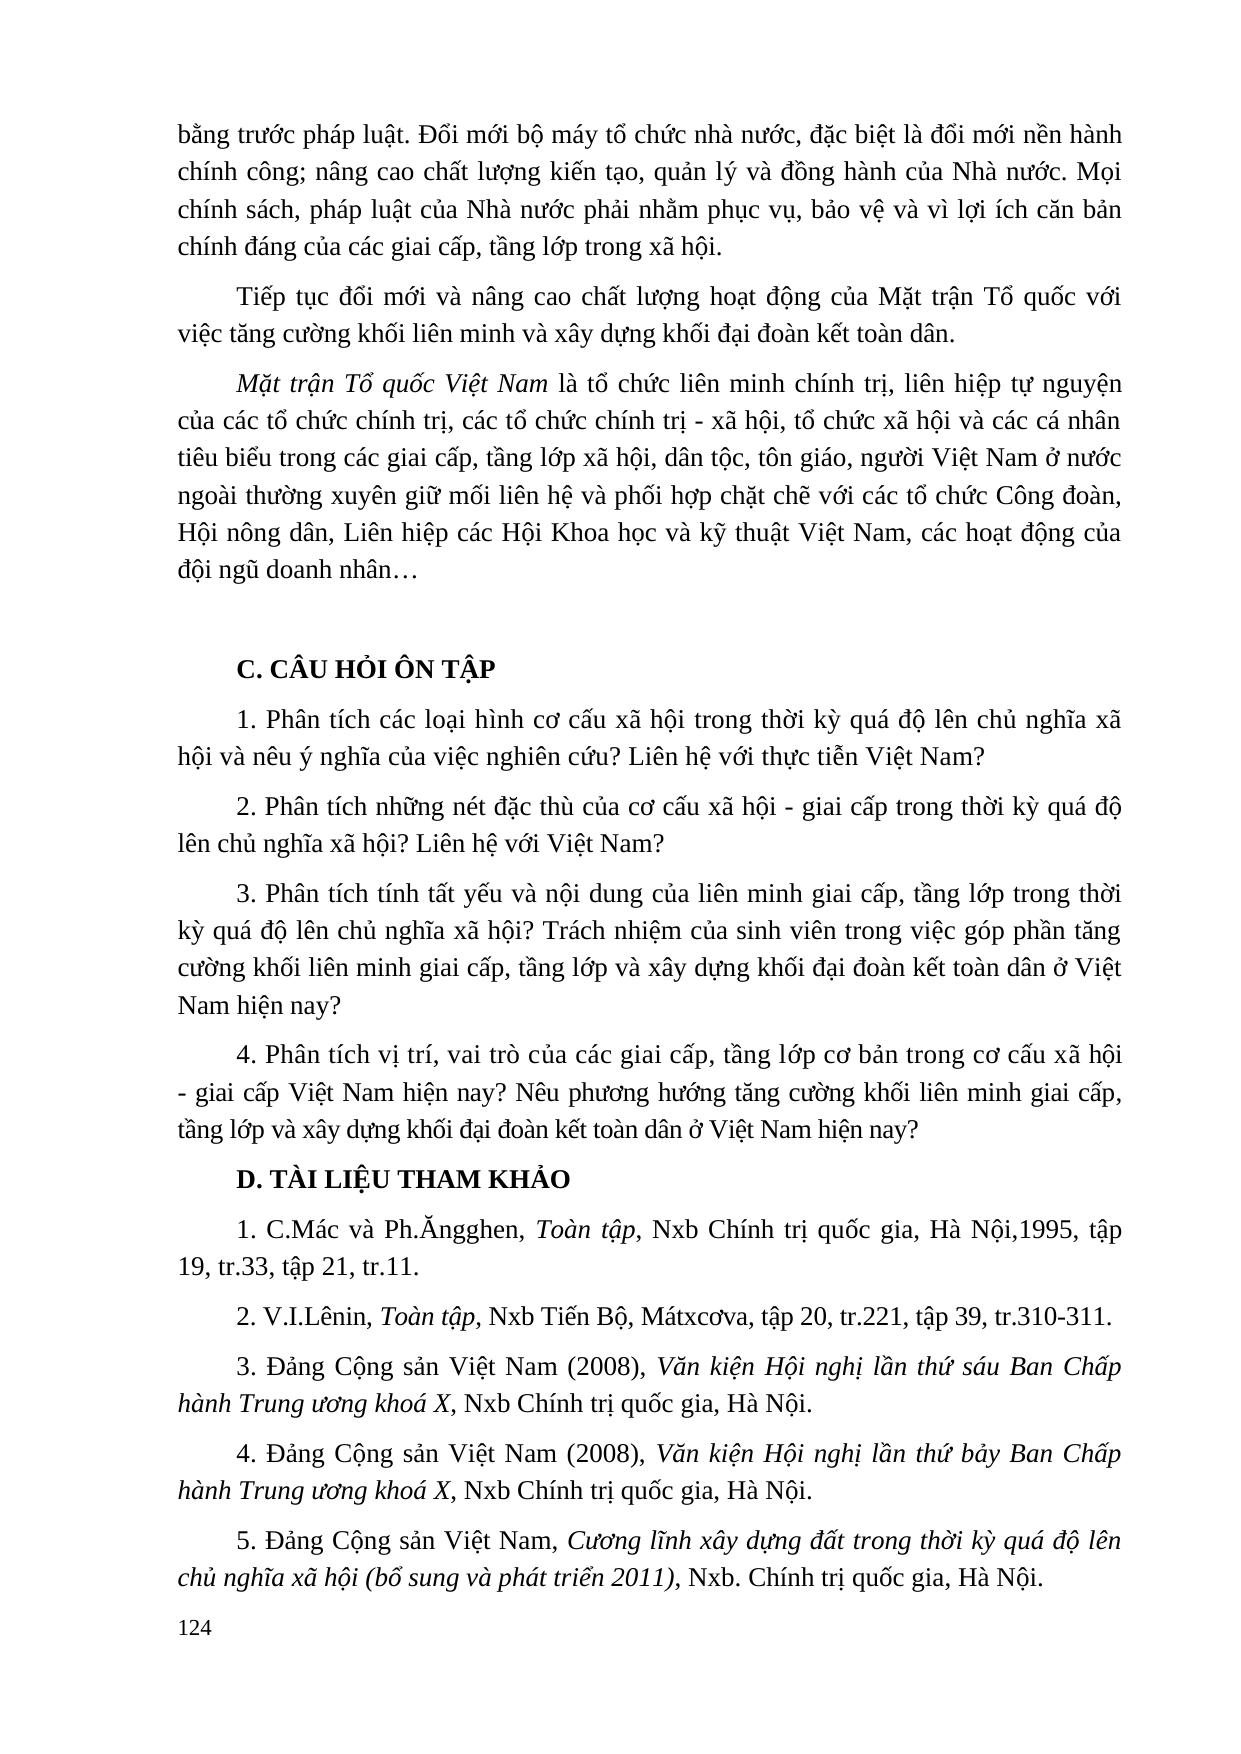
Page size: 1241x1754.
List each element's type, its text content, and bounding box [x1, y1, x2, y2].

text 3. Đảng Cộng sản Việt Nam (2008), Văn kiện Hội nghị lần thứ sáu Ban Chấp hành Trung ương khoá X, Nxb Chính trị quốc gia, Hà Nội. [177, 1349, 1122, 1418]
text 4. Phân tích vị trí, vai trò của các giai cấp, tầng lớp cơ bản trong cơ cấu xã hội - giai cấp Việt Nam hiện nay? Nêu phương hướng tăng cường khối liên minh giai cấp, tầng lớp và xây dựng khối đại đoàn kết toàn dân ở Việt Nam hiện nay? [177, 1038, 1122, 1144]
text C. CÂU HỎI ÔN TẬP [177, 653, 1122, 684]
text 2. V.I.Lênin, Toàn tập, Nxb Tiến Bộ, Mátxcơva, tập 20, tr.221, tập 39, tr.310-311. [177, 1300, 1122, 1331]
text 5. Đảng Cộng sản Việt Nam, Cương lĩnh xây dựng đất trong thời kỳ quá độ lên chủ nghĩa xã hội (bổ sung và phát triển 2011), Nxb. Chính trị quốc gia, Hà Nội. [177, 1524, 1122, 1592]
text 4. Đảng Cộng sản Việt Nam (2008), Văn kiện Hội nghị lần thứ bảy Ban Chấp hành Trung ương khoá X, Nxb Chính trị quốc gia, Hà Nội. [177, 1437, 1122, 1505]
text Mặt trận Tổ quốc Việt Nam là tổ chức liên minh chính trị, liên hiệp tự nguyện của các tổ chức chính trị, các tổ chức chính trị - xã hội, tổ chức xã hội và các cá nhân tiêu biểu trong các giai cấp, tầng lớp xã hội, dân tộc, tôn giáo, người Việt Nam ở nước ngoài thường xuyên giữ mối liên hệ và phối hợp chặt chẽ với các tổ chức Công đoàn, Hội nông dân, Liên hiệp các Hội Khoa học và kỹ thuật Việt Nam, các hoạt động của đội ngũ doanh nhân… [177, 367, 1122, 584]
text 1. Phân tích các loại hình cơ cấu xã hội trong thời kỳ quá độ lên chủ nghĩa xã hội và nêu ý nghĩa của việc nghiên cứu? Liên hệ với thực tiễn Việt Nam? [177, 703, 1122, 771]
text D. TÀI LIỆU THAM KHẢO [177, 1163, 1122, 1194]
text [177, 118, 1122, 261]
text 2. Phân tích những nét đặc thù của cơ cấu xã hội - giai cấp trong thời kỳ quá độ lên chủ nghĩa xã hội? Liên hệ với Việt Nam? [177, 790, 1122, 858]
text Tiếp tục đổi mới và nâng cao chất lượng hoạt động của Mặt trận Tổ quốc với việc tăng cường khối liên minh và xây dựng khối đại đoàn kết toàn dân. [177, 280, 1122, 348]
text 3. Phân tích tính tất yếu và nội dung của liên minh giai cấp, tầng lớp trong thời kỳ quá độ lên chủ nghĩa xã hội? Trách nhiệm của sinh viên trong việc góp phần tăng cường khối liên minh giai cấp, tầng lớp và xây dựng khối đại đoàn kết toàn dân ở Việt Nam hiện nay? [177, 877, 1122, 1020]
text 1. C.Mác và Ph.Ăngghen, Toàn tập, Nxb Chính trị quốc gia, Hà Nội,1995, tập 19, tr.33, tập 21, tr.11. [177, 1213, 1122, 1281]
